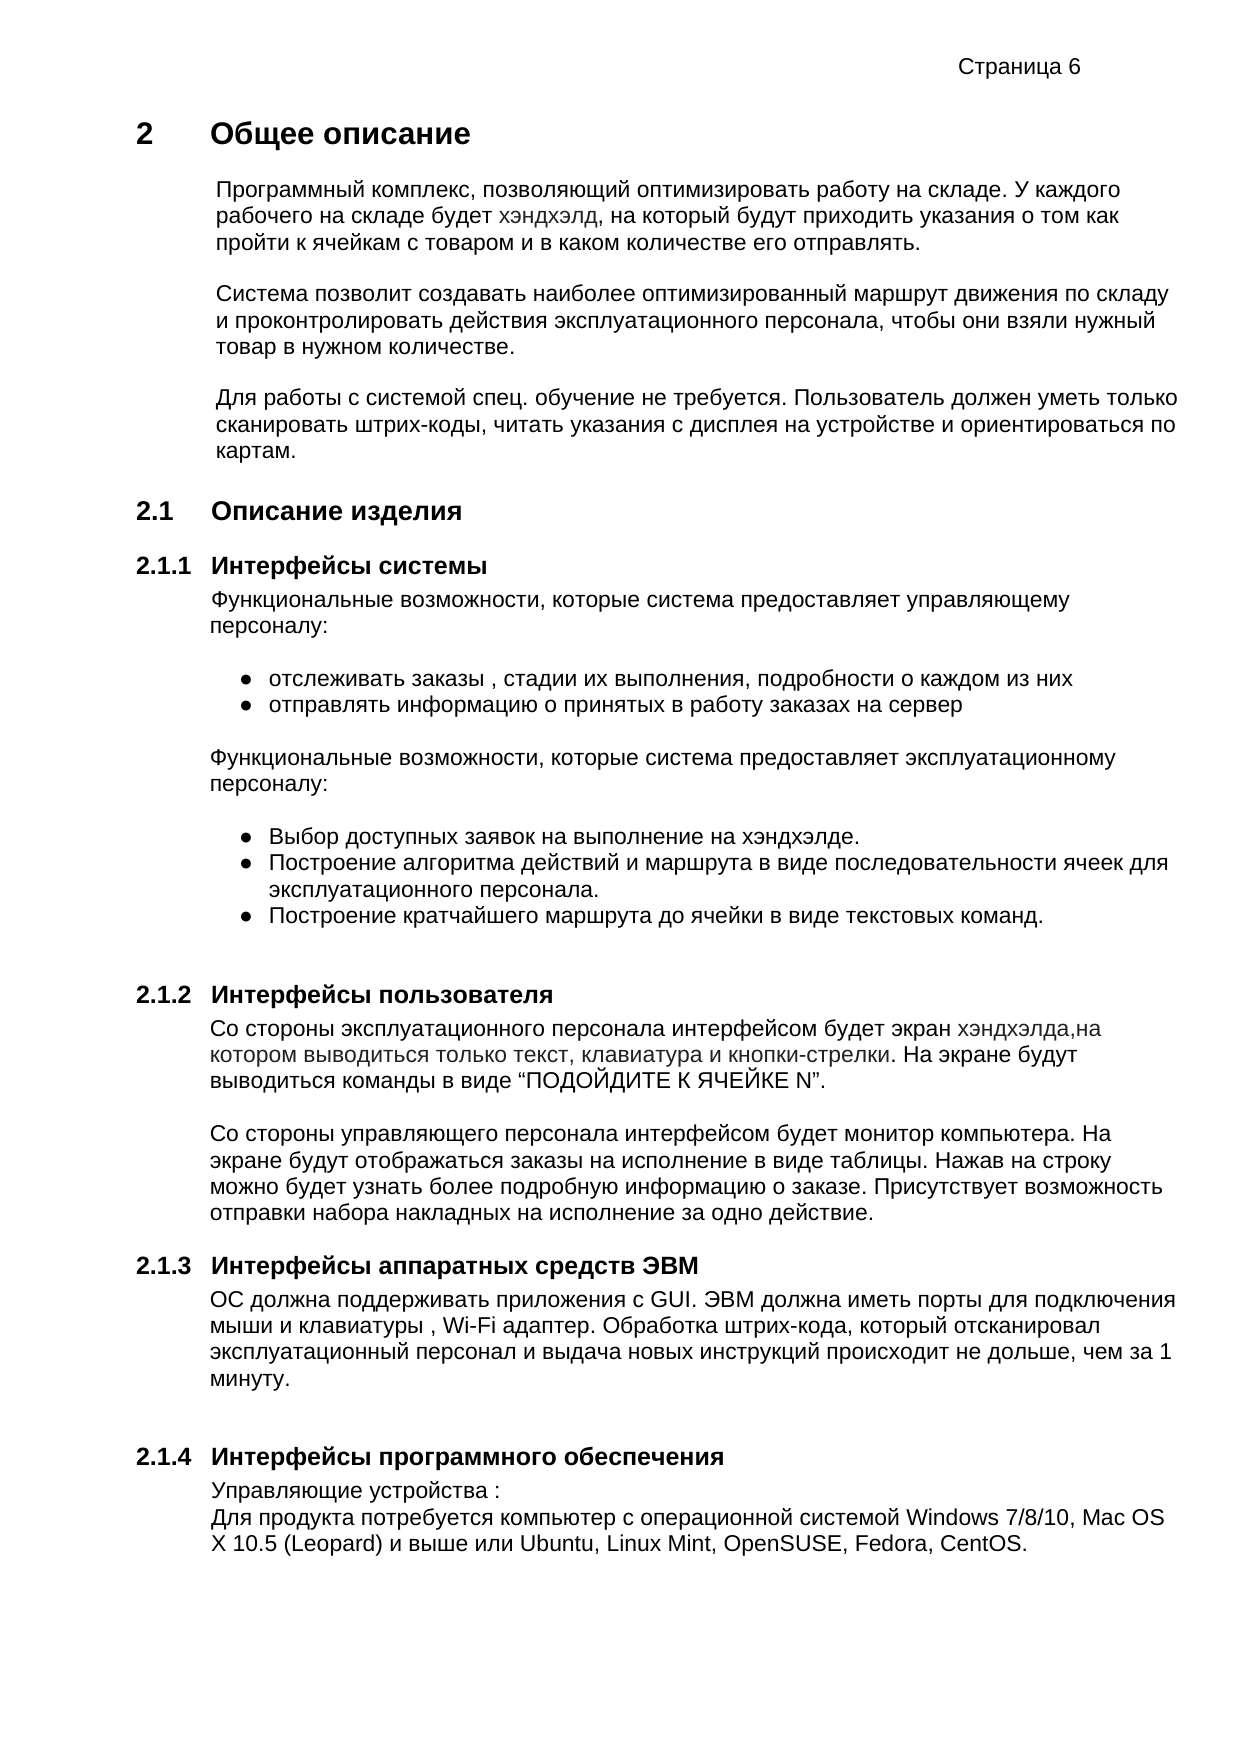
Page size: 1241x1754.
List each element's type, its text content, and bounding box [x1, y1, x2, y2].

subtitle Интерфейсы программного обеспечения [136, 1442, 1181, 1471]
text Управляющие устройства : [211, 1477, 1181, 1504]
text Система позволит создавать наиболее оптимизированный маршрут движения по складу и проконтролировать действия эксплуатационного персонала, чтобы они взяли нужный товар в нужном количестве. [216, 280, 1181, 359]
list отправлять информацию о принятых в работу заказах на сервер [239, 691, 1181, 718]
text Функциональные возможности, которые система предоставляет эксплуатационному персоналу: [209, 744, 1181, 797]
list Построение алгоритма действий и маршрута в виде последовательности ячеек для эксплуатационного персонала. [239, 849, 1181, 902]
subtitle Интерфейсы аппаратных средств ЭВМ [136, 1251, 1181, 1279]
text Функциональные возможности, которые система предоставляет управляющему персоналу: [209, 586, 1181, 638]
list отслеживать заказы , стадии их выполнения, подробности о каждом из них [239, 665, 1181, 691]
text ОС должна поддерживать приложения с GUI. ЭВМ должна иметь порты для подключения мыши и клавиатуры , Wi-Fi адаптер. Обработка штрих-кода, который отсканировал эксплуатационный персонал и выдача новых инструкций происходит не дольше, чем за 1 минуту. [209, 1286, 1181, 1391]
list Выбор доступных заявок на выполнение на хэндхэлде. [239, 823, 1181, 849]
list Построение кратчайшего маршрута до ячейки в виде текстовых команд. [239, 902, 1181, 928]
subtitle Описание изделия [136, 494, 1181, 526]
subtitle Интерфейсы пользователя [136, 980, 1181, 1008]
text Со стороны эксплуатационного персонала интерфейсом будет экран хэндхэлда,на котором выводиться только текст, клавиатура и кнопки-стрелки. На экране будут выводиться команды в виде “ПОДОЙДИТЕ К ЯЧЕЙКЕ N”. [209, 1015, 1181, 1094]
text Со стороны управляющего персонала интерфейсом будет монитор компьютера. На экране будут отображаться заказы на исполнение в виде таблицы. Нажав на строку можно будет узнать более подробную информацию о заказе. Присутствует возможность отправки набора накладных на исполнение за одно действие. [209, 1120, 1181, 1226]
subtitle Интерфейсы системы [136, 551, 1181, 579]
subtitle Общее описание [136, 115, 1181, 151]
text Для работы с системой спец. обучение не требуется. Пользователь должен уметь только сканировать штрих-коды, читать указания с дисплея на устройстве и ориентироваться по картам. [216, 384, 1181, 463]
